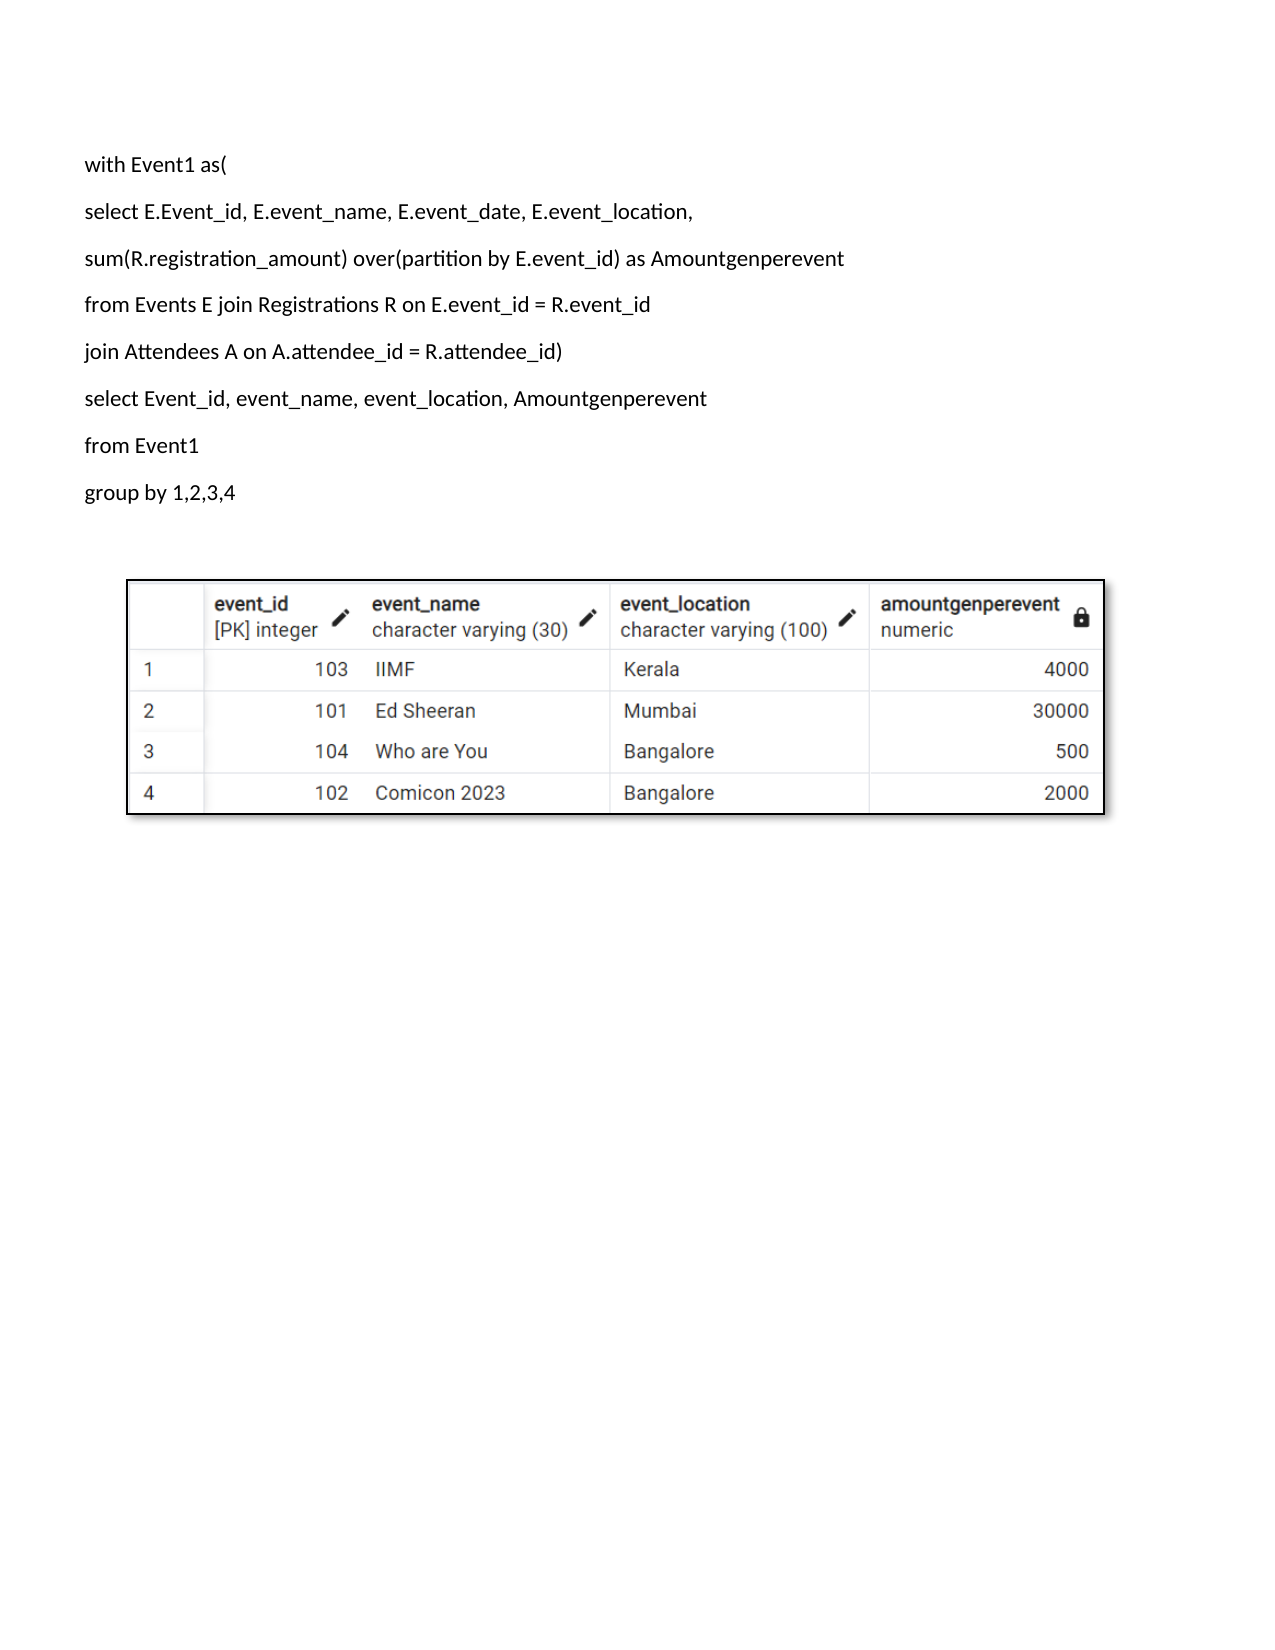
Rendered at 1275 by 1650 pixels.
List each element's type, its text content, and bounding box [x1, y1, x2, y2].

text from Event1 [84, 431, 1153, 459]
text select E.Event_id, E.event_name, E.event_date, E.event_location, [84, 197, 1153, 225]
picture [128, 581, 1103, 813]
text group by 1,2,3,4 [84, 478, 1153, 506]
text join Attendees A on A.attendee_id = R.attendee_id) [84, 337, 1153, 366]
text from Events E join Registrations R on E.event_id = R.event_id [84, 291, 1153, 319]
text select Event_id, event_name, event_location, Amountgenperevent [84, 384, 1153, 412]
text with Event1 as( [84, 150, 1153, 178]
text sum(R.registration_amount) over(partition by E.event_id) as Amountgenperevent [84, 244, 1153, 272]
